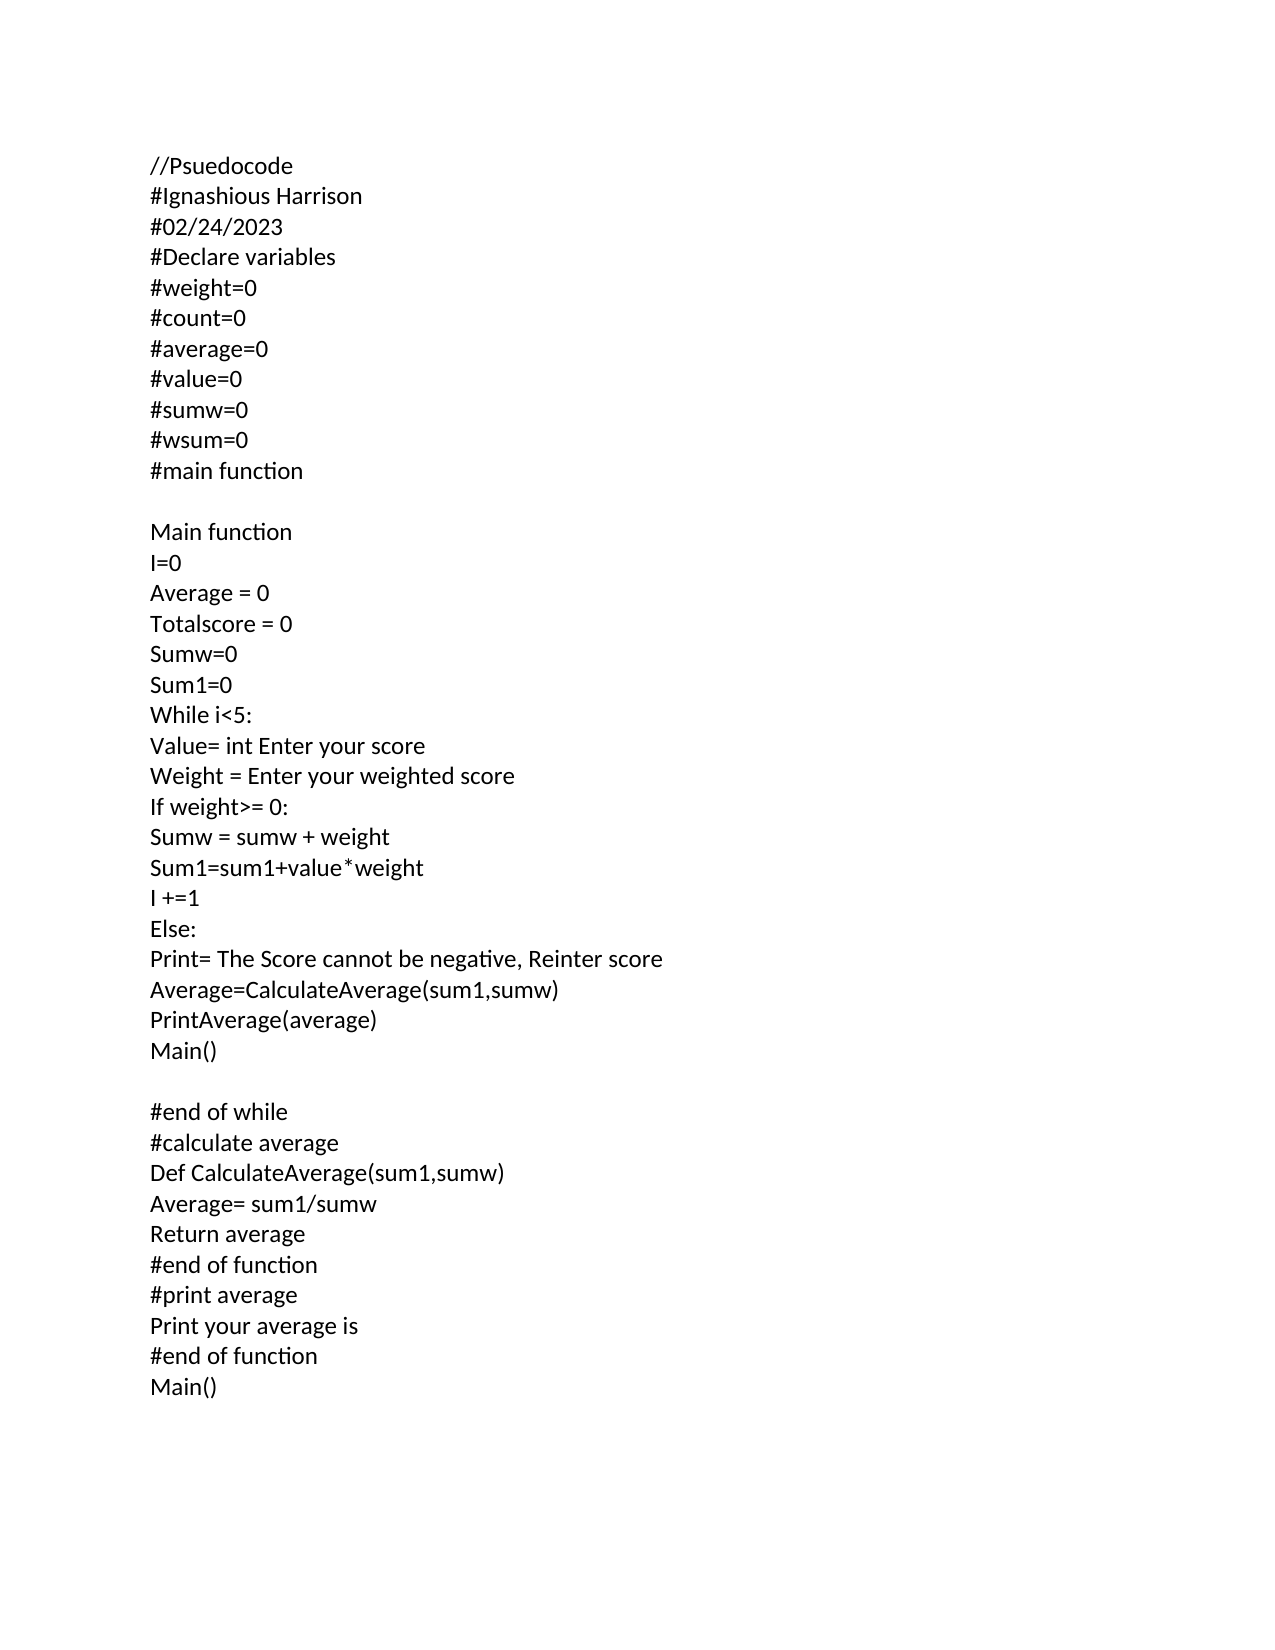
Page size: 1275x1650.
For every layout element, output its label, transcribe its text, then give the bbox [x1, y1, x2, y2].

text Sumw=0 [150, 638, 1125, 669]
text I +=1 [150, 882, 1125, 913]
text Else: [150, 913, 1125, 943]
text PrintAverage(average) [150, 1004, 1125, 1035]
text #Declare variables [150, 242, 1125, 272]
text If weight>= 0: [150, 791, 1125, 821]
text Sumw = sumw + weight [150, 821, 1125, 852]
text #02/24/2023 [150, 211, 1125, 242]
text #value=0 [150, 364, 1125, 394]
text Return average [150, 1218, 1125, 1249]
text #calculate average [150, 1127, 1125, 1157]
text #weight=0 [150, 272, 1125, 303]
text Sum1=0 [150, 669, 1125, 699]
text Def CalculateAverage(sum1,sumw) [150, 1157, 1125, 1188]
text Average = 0 [150, 577, 1125, 608]
text #end of function [150, 1249, 1125, 1279]
text #count=0 [150, 303, 1125, 333]
text #end of while [150, 1096, 1125, 1127]
text Weight = Enter your weighted score [150, 760, 1125, 791]
text Totalscore = 0 [150, 608, 1125, 638]
text #sumw=0 [150, 394, 1125, 425]
text Main() [150, 1371, 1125, 1401]
text Sum1=sum1+value*weight [150, 852, 1125, 882]
text Print your average is [150, 1310, 1125, 1340]
text #average=0 [150, 333, 1125, 364]
text I=0 [150, 547, 1125, 577]
text Value= int Enter your score [150, 730, 1125, 760]
text #wsum=0 [150, 425, 1125, 455]
text #print average [150, 1279, 1125, 1310]
text Main() [150, 1035, 1125, 1066]
text #end of function [150, 1340, 1125, 1371]
text #main function [150, 455, 1125, 486]
text Average=CalculateAverage(sum1,sumw) [150, 974, 1125, 1004]
text #Ignashious Harrison [150, 181, 1125, 211]
text While i<5: [150, 699, 1125, 730]
text //Psuedocode [150, 150, 1125, 181]
text Main function [150, 516, 1125, 547]
text Print= The Score cannot be negative, Reinter score [150, 943, 1125, 974]
text Average= sum1/sumw [150, 1188, 1125, 1218]
